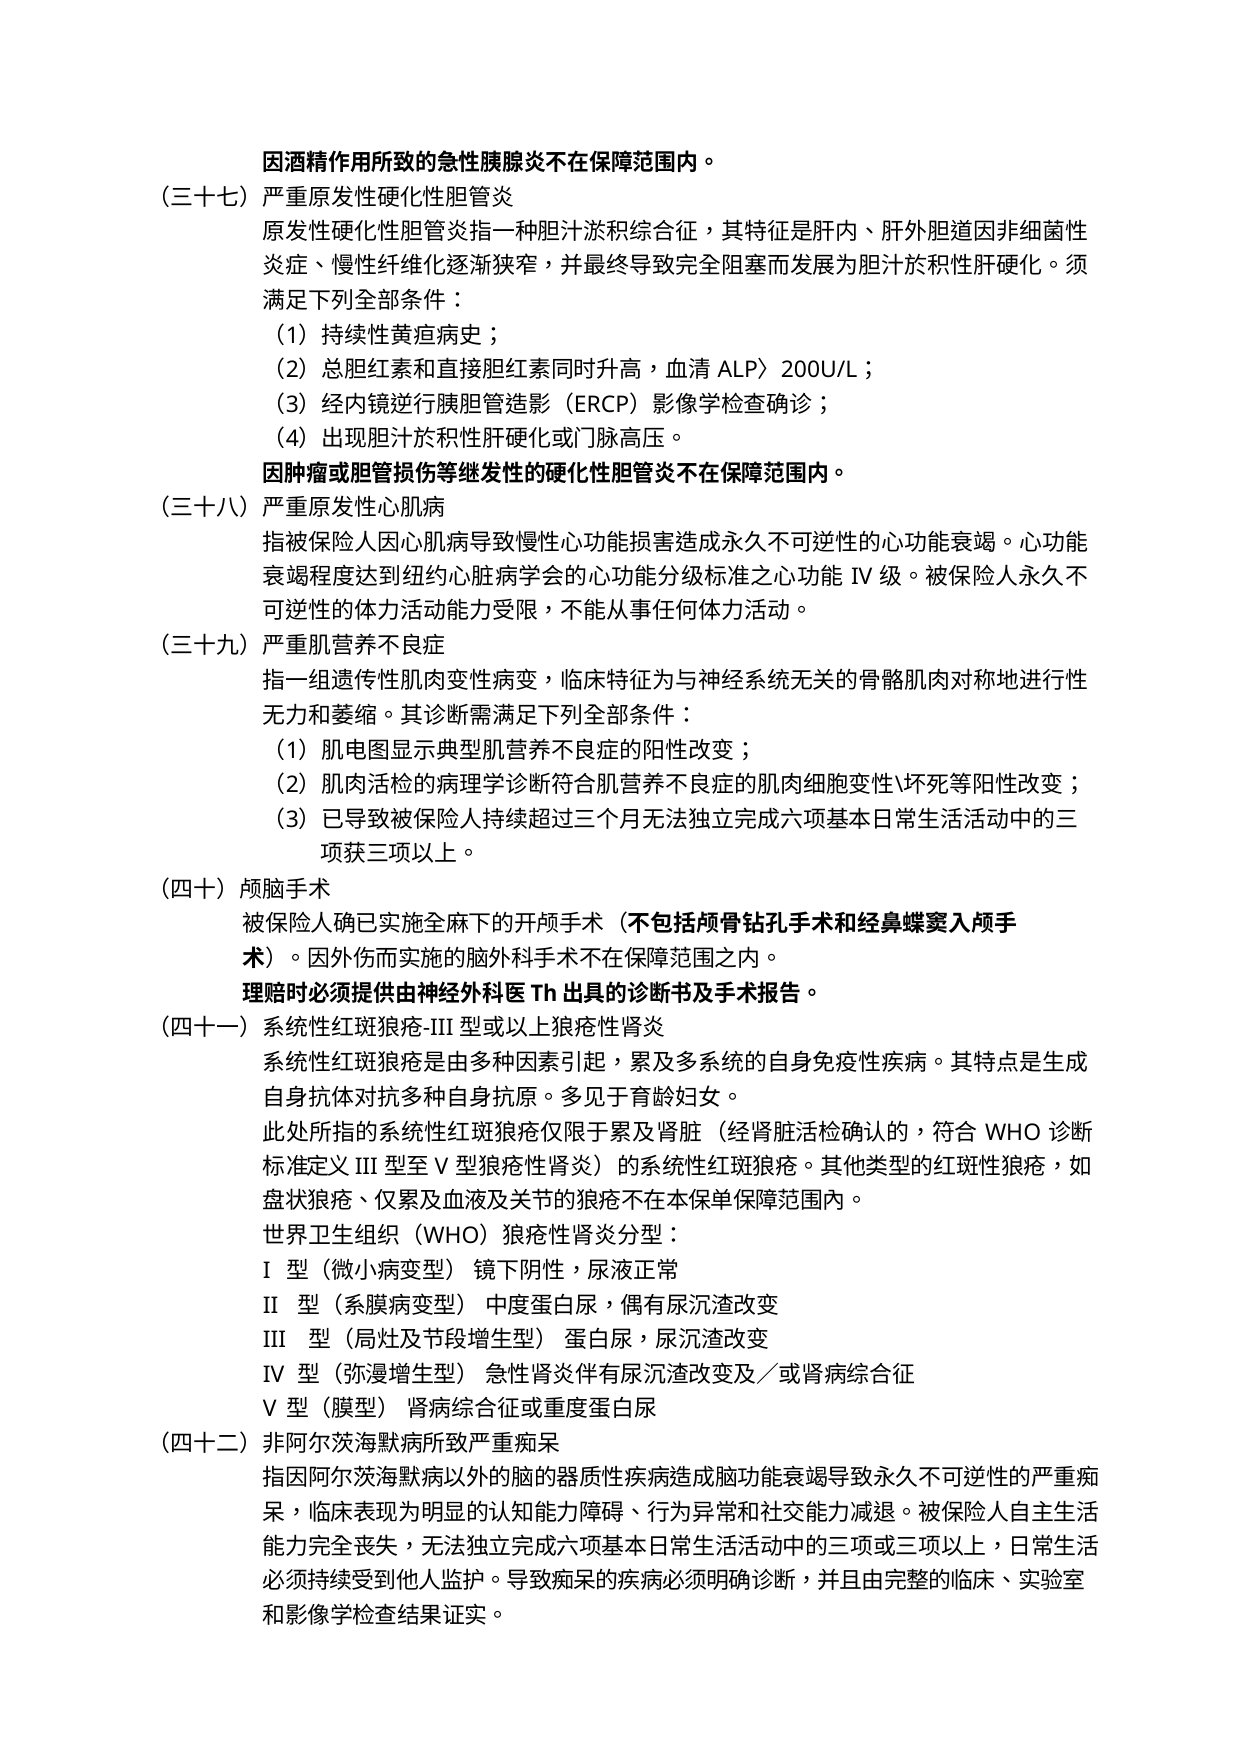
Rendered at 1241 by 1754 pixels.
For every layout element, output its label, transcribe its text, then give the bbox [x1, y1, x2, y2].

text （4）出现胆汁於积性肝硬化或门脉高压。 [263, 422, 1115, 453]
text 原发性硬化性胆管炎指一种胆汁淤积综合征，其特征是肝内、肝外胆道因非细菌性炎症、慢性纤维化逐渐狭窄，并最终导致完全阻塞而发展为胆汁於积性肝硬化。须满足下列全部条件： [263, 215, 1088, 315]
text （3）经内镜逆行胰胆管造影（ERCP）影像学检查确诊； [263, 388, 1115, 419]
text 世界卫生组织（WHO）狼疮性肾炎分型： [263, 1219, 1115, 1251]
text （三十七）严重原发性硬化性胆管炎 [148, 180, 1115, 212]
subtitle 理赔时必须提供由神经外科医Th出具的诊断书及手术报告。 [243, 977, 1115, 1008]
text 此处所指的系统性红斑狼疮仅限于累及肾脏（经肾脏活检确认的，符合 WHO 诊断标准定义 III 型至 V 型狼疮性肾炎）的系统性红斑狼疮。其他类型的红斑性狼疮，如盘状狼疮、仅累及血液及关节的狼疮不在本保单保障范围內。 [263, 1116, 1093, 1216]
text （2）总胆红素和直接胆红素同时升高，血清 ALP〉200U/L； [263, 353, 1115, 384]
subtitle 因肿瘤或胆管损伤等继发性的硬化性胆管炎不在保障范围内。 [263, 457, 1115, 488]
text （四十一）系统性红斑狼疮-III 型或以上狼疮性肾炎 [148, 1011, 1115, 1042]
text （三十九）严重肌营养不良症 [148, 629, 1115, 661]
text 指被保险人因心肌病导致慢性心功能损害造成永久不可逆性的心功能衰竭。心功能衰竭程度达到纽约心脏病学会的心功能分级标准之心功能 IV 级。被保险人永久不可逆性的体力活动能力受限，不能从事任何体力活动。 [263, 526, 1088, 626]
text 指一组遗传性肌肉变性病变，临床特征为与神经系统无关的骨骼肌肉对称地进行性无力和萎缩。其诊断需满足下列全部条件： [263, 664, 1088, 730]
text （四十）颅脑手术 [148, 873, 1115, 904]
list 型（系膜病变型） 中度蛋白尿，偶有尿沉渣改变 [263, 1289, 1115, 1320]
text （3）已导致被保险人持续超过三个月无法独立完成六项基本日常生活活动中的三项获三项以上。 [263, 803, 1100, 868]
list 型（微小病变型） 镜下阴性，尿液正常 [263, 1254, 1115, 1285]
subtitle 因酒精作用所致的急性胰腺炎不在保障范围内。 [263, 146, 1115, 177]
list 型（膜型） 肾病综合征或重度蛋白尿 [263, 1392, 1115, 1423]
text （2）肌肉活检的病理学诊断符合肌营养不良症的肌肉细胞变性\坏死等阳性改变； [263, 768, 1115, 800]
list 型（局灶及节段增生型） 蛋白尿，尿沉渣改变 [263, 1323, 1115, 1354]
list 型（弥漫增生型） 急性肾炎伴有尿沉渣改变及／或肾病综合征 [263, 1358, 1115, 1389]
text 系统性红斑狼疮是由多种因素引起，累及多系统的自身免疫性疾病。其特点是生成自身抗体对抗多种自身抗原。多见于育龄妇女。 [263, 1046, 1088, 1112]
text （三十八）严重原发性心肌病 [148, 491, 1115, 523]
text （四十二）非阿尔茨海默病所致严重痴呆 [148, 1427, 1115, 1458]
text 指因阿尔茨海默病以外的脑的器质性疾病造成脑功能衰竭导致永久不可逆性的严重痴呆，临床表现为明显的认知能力障碍、行为异常和社交能力减退。被保险人自主生活能力完全丧失，无法独立完成六项基本日常生活活动中的三项或三项以上，日常生活必须持续受到他人监护。导致痴呆的疾病必须明确诊断，并且由完整的临床、实验室和影像学检查结果证实。 [263, 1461, 1104, 1630]
text 被保险人确已实施全麻下的开颅手术（不包括颅骨钻孔手术和经鼻蝶窦入颅手术）。因外伤而实施的脑外科手术不在保障范围之内。 [243, 907, 1070, 973]
text （1）持续性黄疸病史； [263, 319, 1115, 350]
text （1）肌电图显示典型肌营养不良症的阳性改变； [263, 734, 1115, 765]
